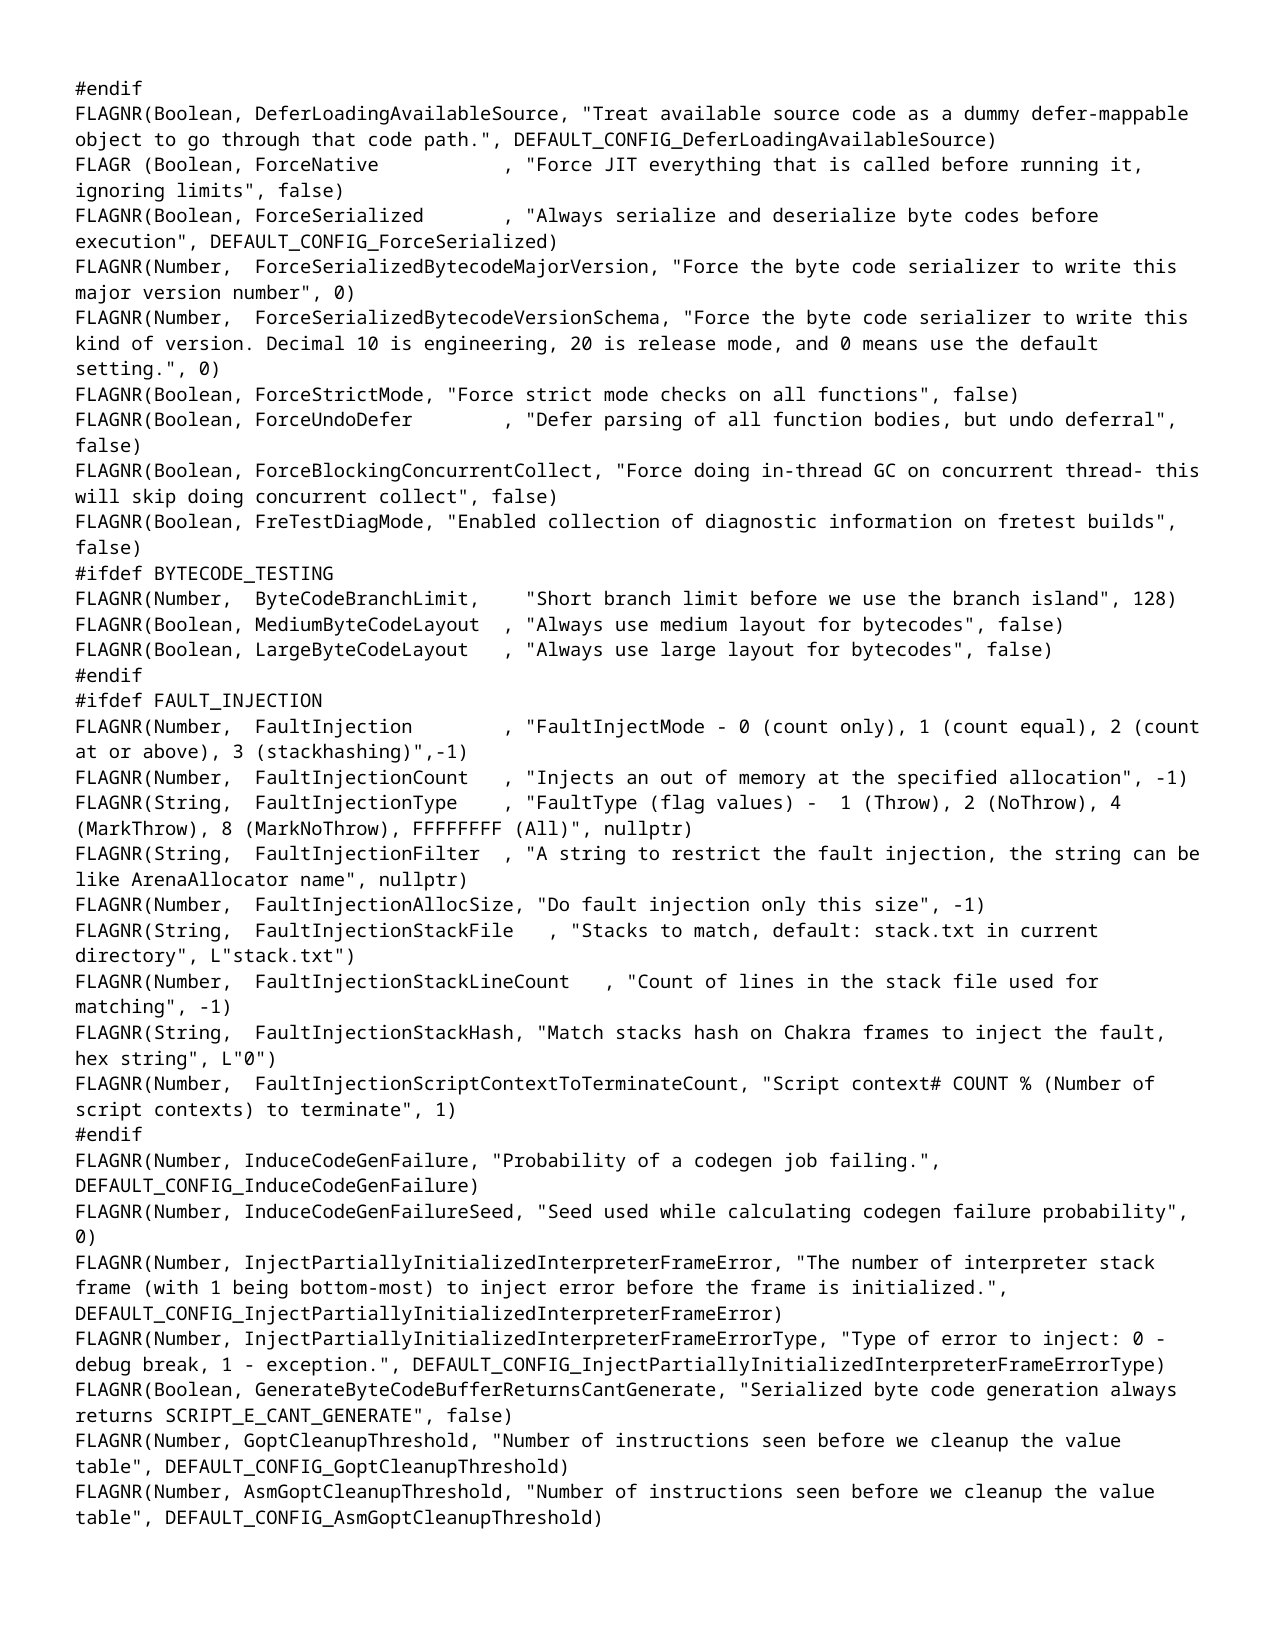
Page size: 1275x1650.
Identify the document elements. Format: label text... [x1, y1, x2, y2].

text FLAGNR(Boolean, GenerateByteCodeBufferReturnsCantGenerate, "Serialized byte code generation always returns SCRIPT_E_CANT_GENERATE", false) [75, 1377, 1200, 1428]
text FLAGNR(Boolean, LargeByteCodeLayout , "Always use large layout for bytecodes", false) [75, 636, 1200, 662]
text FLAGR (Boolean, ForceNative , "Force JIT everything that is called before running it, ignoring limits", false) [75, 152, 1200, 203]
text FLAGNR(Boolean, MediumByteCodeLayout , "Always use medium layout for bytecodes", false) [75, 611, 1200, 636]
text FLAGNR(Boolean, ForceBlockingConcurrentCollect, "Force doing in-thread GC on concurrent thread- this will skip doing concurrent collect", false) [75, 458, 1200, 509]
text #ifdef FAULT_INJECTION [75, 687, 1200, 713]
text #endif [75, 1121, 1200, 1147]
text FLAGNR(Boolean, ForceUndoDefer , "Defer parsing of all function bodies, but undo deferral", false) [75, 407, 1200, 458]
text FLAGNR(Number, InjectPartiallyInitializedInterpreterFrameErrorType, "Type of error to inject: 0 - debug break, 1 - exception.", DEFAULT_CONFIG_InjectPartiallyInitializedInterpreterFrameErrorType) [75, 1326, 1200, 1377]
text FLAGNR(String, FaultInjectionFilter , "A string to restrict the fault injection, the string can be like ArenaAllocator name", nullptr) [75, 841, 1200, 892]
text FLAGNR(Number, ByteCodeBranchLimit, "Short branch limit before we use the branch island", 128) [75, 585, 1200, 611]
text FLAGNR(Number, InduceCodeGenFailureSeed, "Seed used while calculating codegen failure probability", 0) [75, 1198, 1200, 1249]
text FLAGNR(Boolean, ForceStrictMode, "Force strict mode checks on all functions", false) [75, 381, 1200, 407]
text #endif [75, 75, 1200, 101]
text FLAGNR(Number, FaultInjectionScriptContextToTerminateCount, "Script context# COUNT % (Number of script contexts) to terminate", 1) [75, 1070, 1200, 1121]
text FLAGNR(Boolean, DeferLoadingAvailableSource, "Treat available source code as a dummy defer-mappable object to go through that code path.", DEFAULT_CONFIG_DeferLoadingAvailableSource) [75, 101, 1200, 152]
text FLAGNR(Boolean, ForceSerialized , "Always serialize and deserialize byte codes before execution", DEFAULT_CONFIG_ForceSerialized) [75, 203, 1200, 254]
text FLAGNR(Boolean, FreTestDiagMode, "Enabled collection of diagnostic information on fretest builds", false) [75, 509, 1200, 560]
text FLAGNR(String, FaultInjectionStackHash, "Match stacks hash on Chakra frames to inject the fault, hex string", L"0") [75, 1019, 1200, 1070]
text FLAGNR(Number, GoptCleanupThreshold, "Number of instructions seen before we cleanup the value table", DEFAULT_CONFIG_GoptCleanupThreshold) [75, 1428, 1200, 1479]
text FLAGNR(Number, FaultInjection , "FaultInjectMode - 0 (count only), 1 (count equal), 2 (count at or above), 3 (stackhashing)",-1) [75, 713, 1200, 764]
text FLAGNR(Number, FaultInjectionAllocSize, "Do fault injection only this size", -1) [75, 892, 1200, 917]
text FLAGNR(String, FaultInjectionType , "FaultType (flag values) - 1 (Throw), 2 (NoThrow), 4 (MarkThrow), 8 (MarkNoThrow), FFFFFFFF (All)", nullptr) [75, 789, 1200, 841]
text FLAGNR(Number, InjectPartiallyInitializedInterpreterFrameError, "The number of interpreter stack frame (with 1 being bottom-most) to inject error before the frame is initialized.", DEFAULT_CONFIG_InjectPartiallyInitializedInterpreterFrameError) [75, 1249, 1200, 1326]
text #endif [75, 662, 1200, 687]
text FLAGNR(Number, FaultInjectionStackLineCount , "Count of lines in the stack file used for matching", -1) [75, 968, 1200, 1019]
text FLAGNR(Number, InduceCodeGenFailure, "Probability of a codegen job failing.", DEFAULT_CONFIG_InduceCodeGenFailure) [75, 1147, 1200, 1198]
text #ifdef BYTECODE_TESTING [75, 560, 1200, 585]
text FLAGNR(Number, ForceSerializedBytecodeMajorVersion, "Force the byte code serializer to write this major version number", 0) [75, 254, 1200, 305]
text FLAGNR(Number, AsmGoptCleanupThreshold, "Number of instructions seen before we cleanup the value table", DEFAULT_CONFIG_AsmGoptCleanupThreshold) [75, 1479, 1200, 1530]
text FLAGNR(Number, FaultInjectionCount , "Injects an out of memory at the specified allocation", -1) [75, 764, 1200, 789]
text FLAGNR(Number, ForceSerializedBytecodeVersionSchema, "Force the byte code serializer to write this kind of version. Decimal 10 is engineering, 20 is release mode, and 0 means use the default setting.", 0) [75, 305, 1200, 381]
text FLAGNR(String, FaultInjectionStackFile , "Stacks to match, default: stack.txt in current directory", L"stack.txt") [75, 917, 1200, 968]
